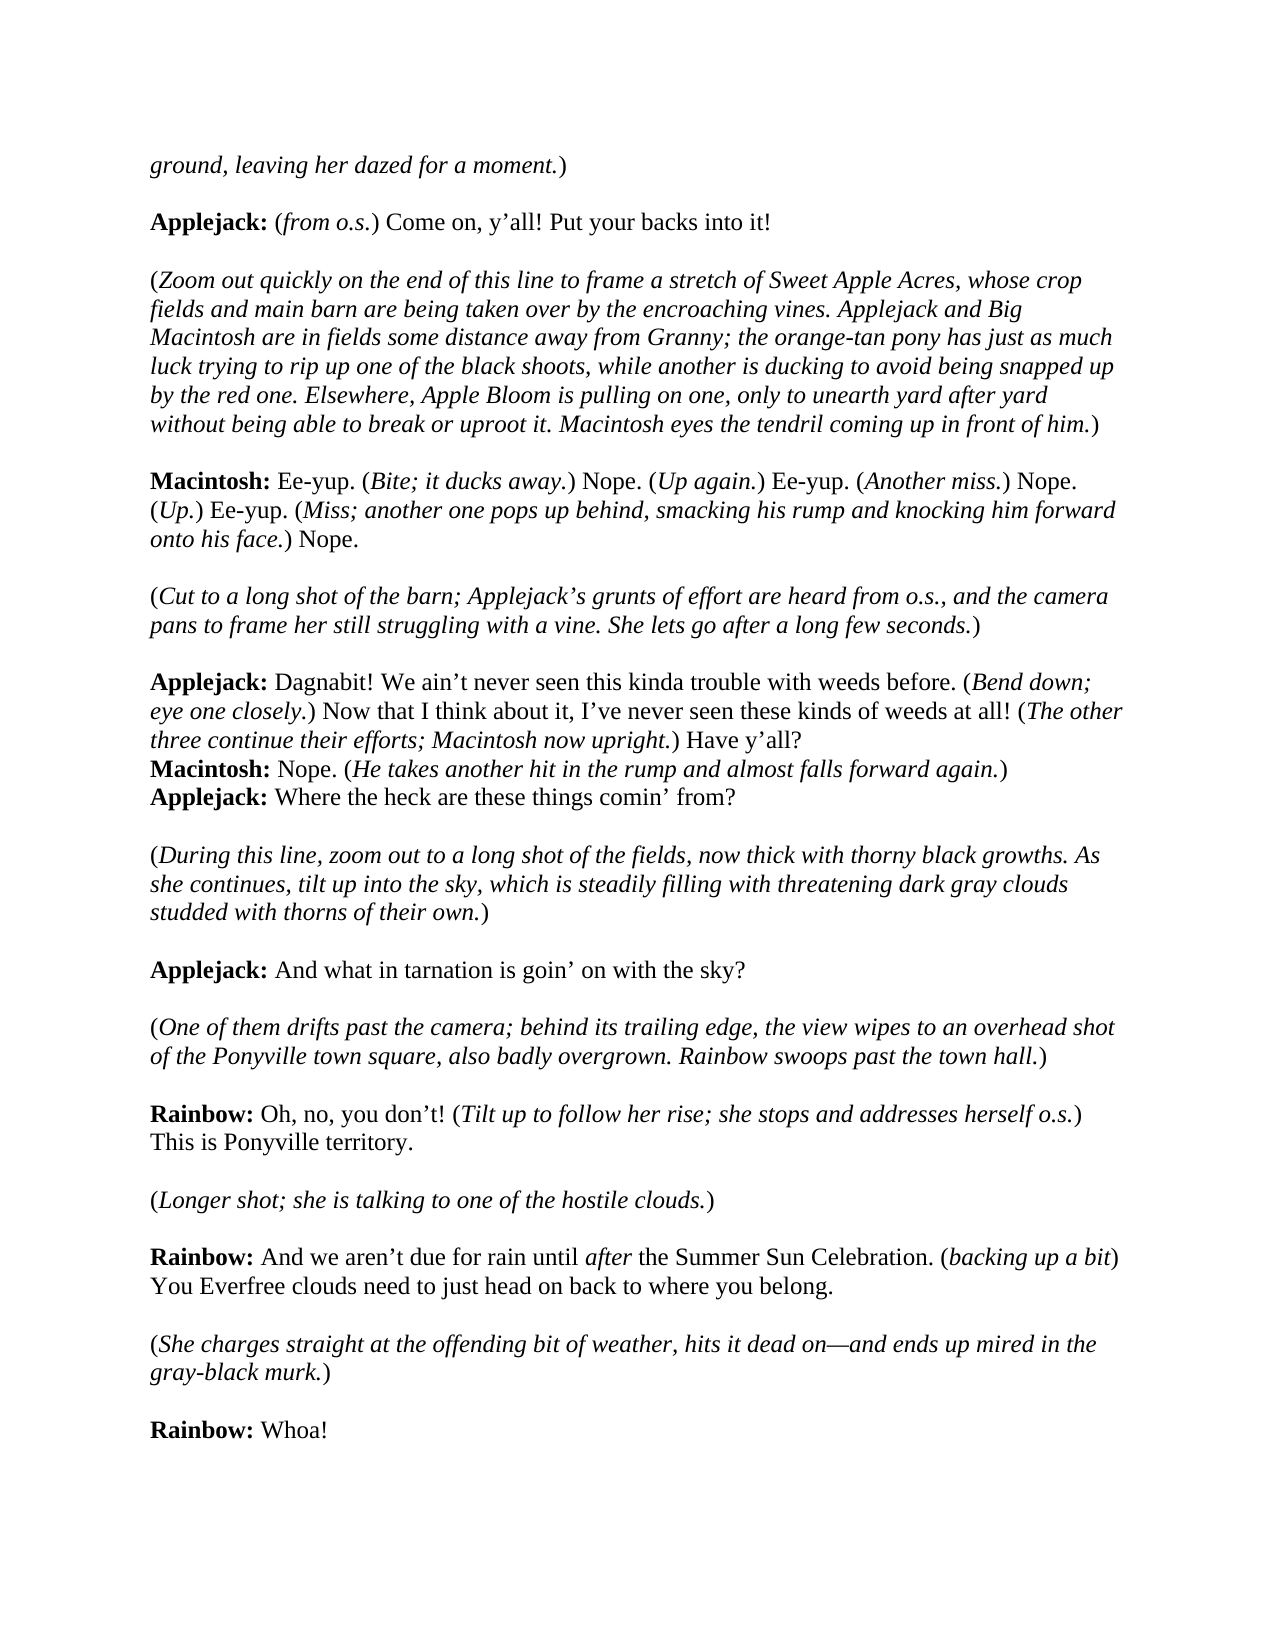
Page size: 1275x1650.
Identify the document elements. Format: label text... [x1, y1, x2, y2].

text (Zoom out quickly on the end of this line to frame a stretch of Sweet Apple Acres, whose crop fields and main barn are being taken over by the encroaching vines. Applejack and Big Macintosh are in fields some distance away from Granny; the orange-tan pony has just as much luck trying to rip up one of the black shoots, while another is ducking to avoid being snapped up by the red one. Elsewhere, Apple Bloom is pulling on one, only to unearth yard after yard without being able to break or uproot it. Macintosh eyes the tendril coming up in front of him.) [150, 265, 1125, 437]
text Applejack: (from o.s.) Come on, y’all! Put your backs into it! [150, 207, 1125, 236]
text (During this line, zoom out to a long shot of the fields, now thick with thorny black growths. As she continues, tilt up into the sky, which is steadily filling with threatening dark gray clouds studded with thorns of their own.) [150, 840, 1125, 926]
text (One of them drifts past the camera; behind its trailing edge, the view wipes to an overhead shot of the Ponyville town square, also badly overgrown. Rainbow swoops past the town hall.) [150, 1012, 1125, 1070]
text Applejack: Where the heck are these things comin’ from? [150, 782, 1125, 811]
text (She charges straight at the offending bit of weather, hits it dead on—and ends up mired in the gray-black murk.) [150, 1329, 1125, 1386]
text Macintosh: Ee-yup. (Bite; it ducks away.) Nope. (Up again.) Ee-yup. (Another miss.) Nope. (Up.) Ee-yup. (Miss; another one pops up behind, smacking his rump and knocking him forward onto his face.) Nope. [150, 466, 1125, 552]
text Rainbow: Whoa! [150, 1415, 1125, 1444]
text Applejack: And what in tarnation is goin’ on with the sky? [150, 955, 1125, 984]
text Macintosh: Nope. (He takes another hit in the rump and almost falls forward again.) [150, 754, 1125, 782]
text Applejack: Dagnabit! We ain’t never seen this kinda trouble with weeds before. (Bend down; eye one closely.) Now that I think about it, I’ve never seen these kinds of weeds at all! (The other three continue their efforts; Macintosh now upright.) Have y’all? [150, 667, 1125, 754]
text (Longer shot; she is talking to one of the hostile clouds.) [150, 1185, 1125, 1214]
text (Cut to a long shot of the barn; Applejack’s grunts of effort are heard from o.s., and the camera pans to frame her still struggling with a vine. She lets go after a long few seconds.) [150, 581, 1125, 639]
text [150, 150, 1125, 179]
text Rainbow: And we aren’t due for rain until after the Summer Sun Celebration. (backing up a bit) You Everfree clouds need to just head on back to where you belong. [150, 1242, 1125, 1300]
text Rainbow: Oh, no, you don’t! (Tilt up to follow her rise; she stops and addresses herself o.s.) This is Ponyville territory. [150, 1099, 1125, 1156]
